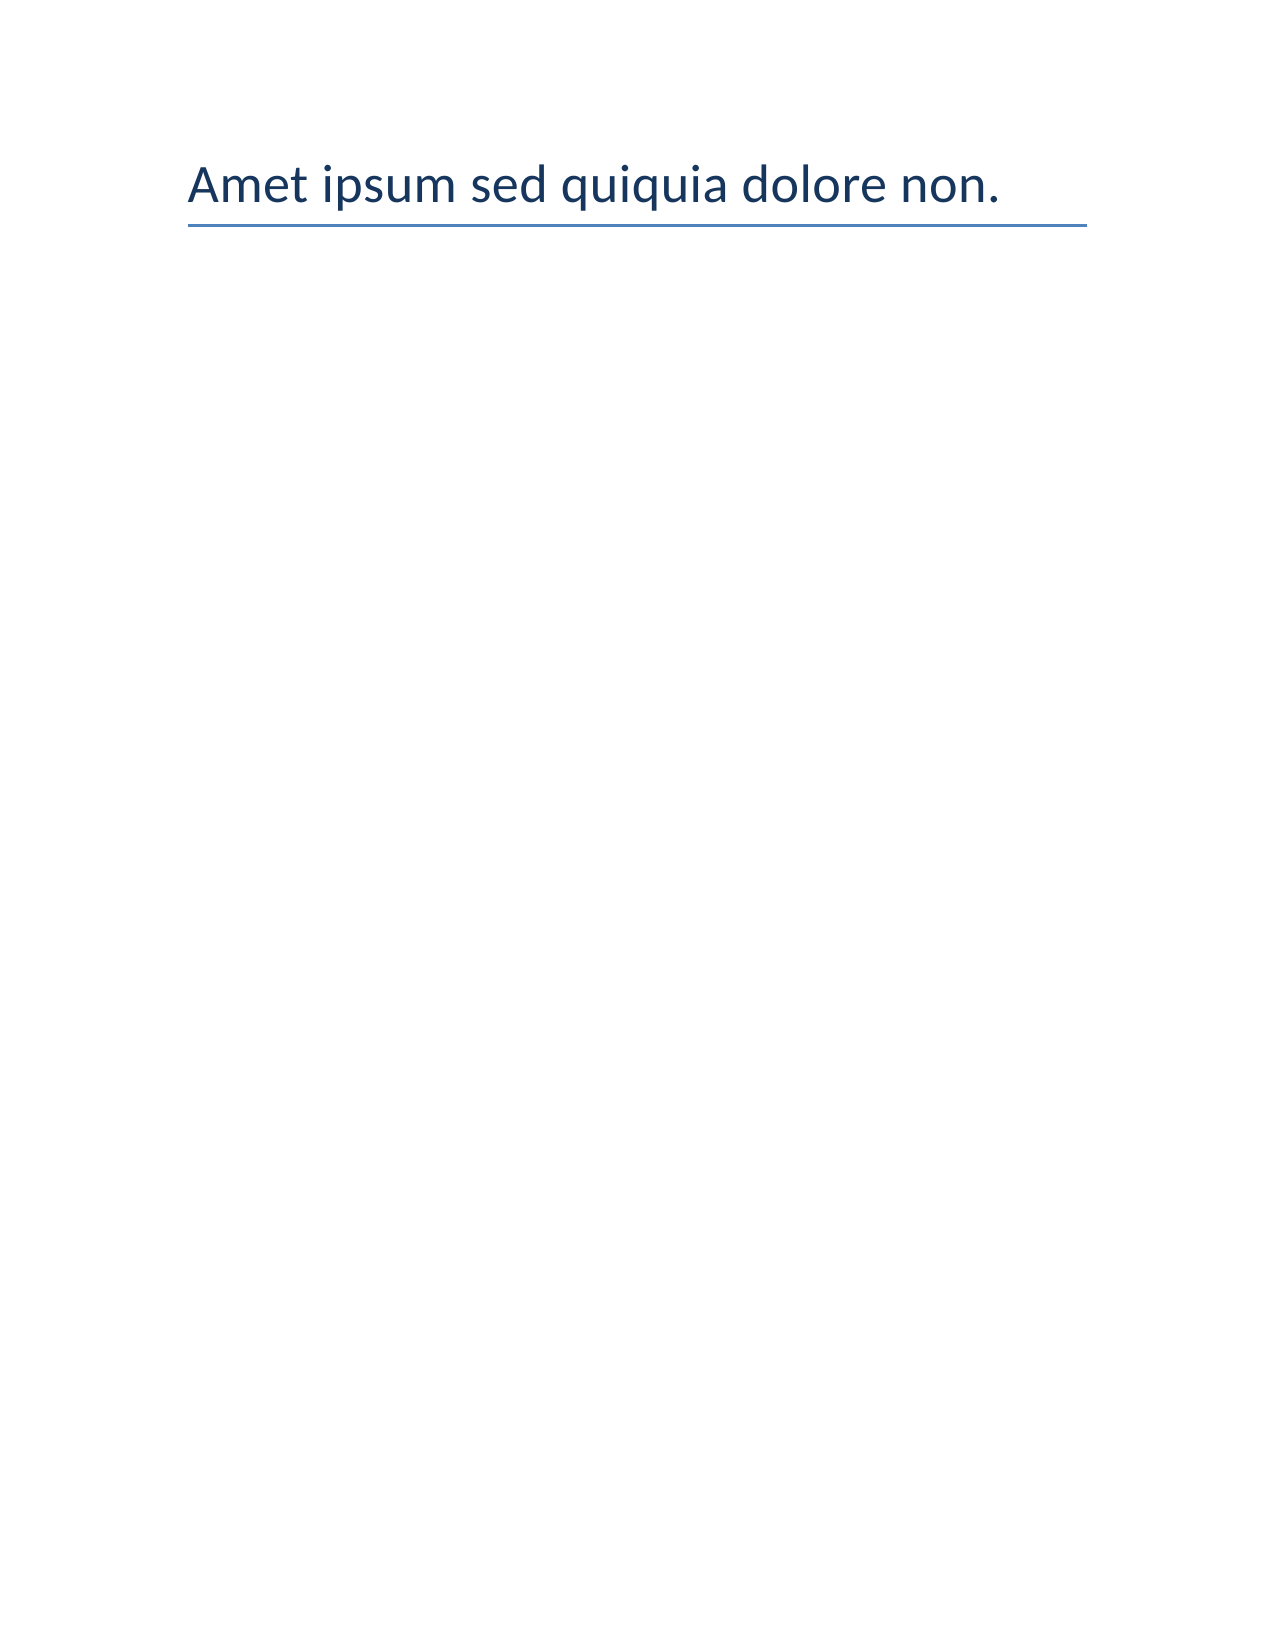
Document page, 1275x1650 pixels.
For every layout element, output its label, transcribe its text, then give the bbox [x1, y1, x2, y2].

title Amet ipsum sed quiquia dolore non. [187, 150, 1087, 227]
